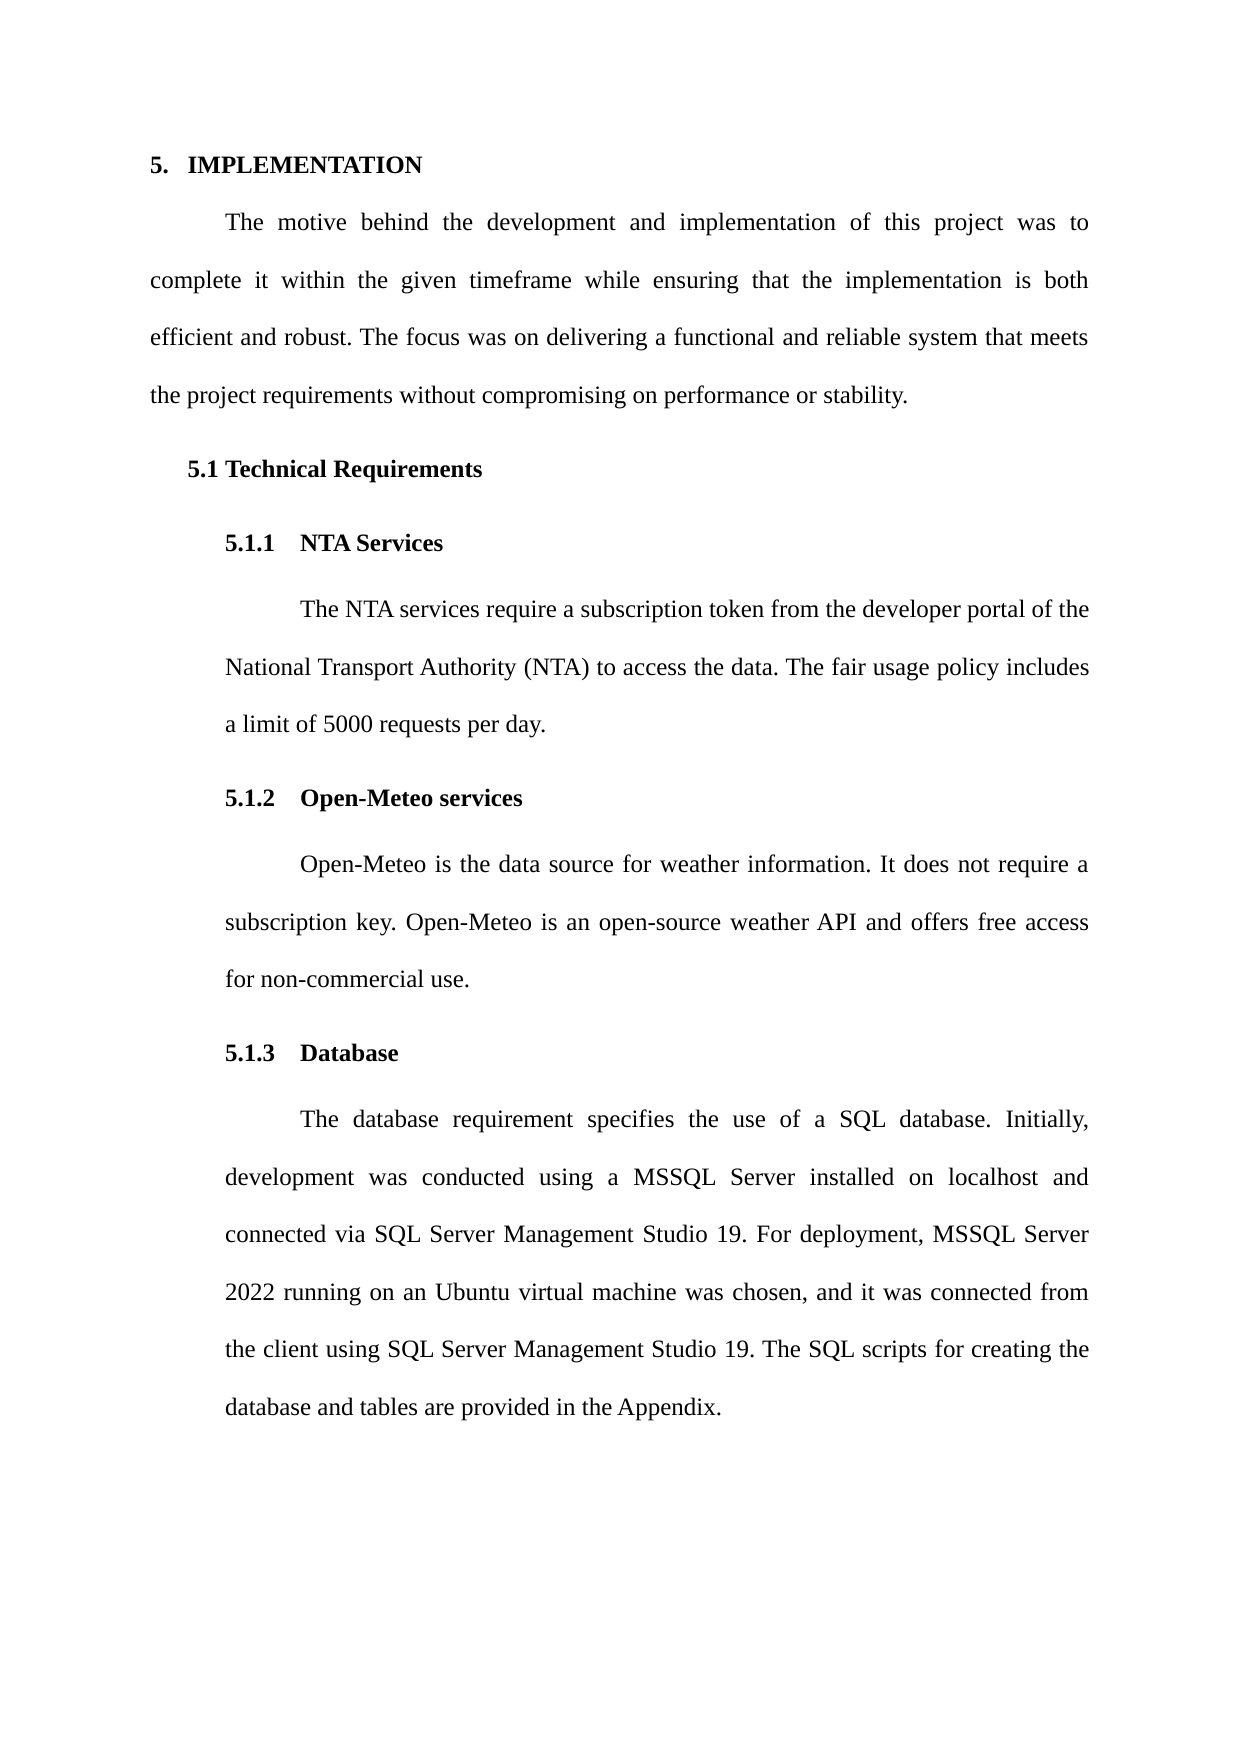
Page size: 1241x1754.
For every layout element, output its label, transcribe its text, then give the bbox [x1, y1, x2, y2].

subtitle Technical Requirements [187, 454, 1090, 483]
list The NTA services require a subscription token from the developer portal of the National Transport Authority (NTA) to access the data. The fair usage policy includes a limit of 5000 requests per day. [225, 594, 1090, 738]
list Open-Meteo is the data source for weather information. It does not require a subscription key. Open-Meteo is an open-source weather API and offers free access for non-commercial use. [225, 849, 1090, 993]
subtitle Open-Meteo services [225, 783, 1090, 812]
list The database requirement specifies the use of a SQL database. Initially, development was conducted using a MSSQL Server installed on localhost and connected via SQL Server Management Studio 19. For deployment, MSSQL Server 2022 running on an Ubuntu virtual machine was chosen, and it was connected from the client using SQL Server Management Studio 19. The SQL scripts for creating the database and tables are provided in the Appendix. [225, 1104, 1090, 1420]
text The motive behind the development and implementation of this project was to complete it within the given timeframe while ensuring that the implementation is both efficient and robust. The focus was on delivering a functional and reliable system that meets the project requirements without compromising on performance or stability. [150, 207, 1090, 409]
subtitle NTA Services [225, 528, 1090, 557]
subtitle Database [225, 1038, 1090, 1067]
subtitle IMPLEMENTATION [150, 150, 1090, 179]
